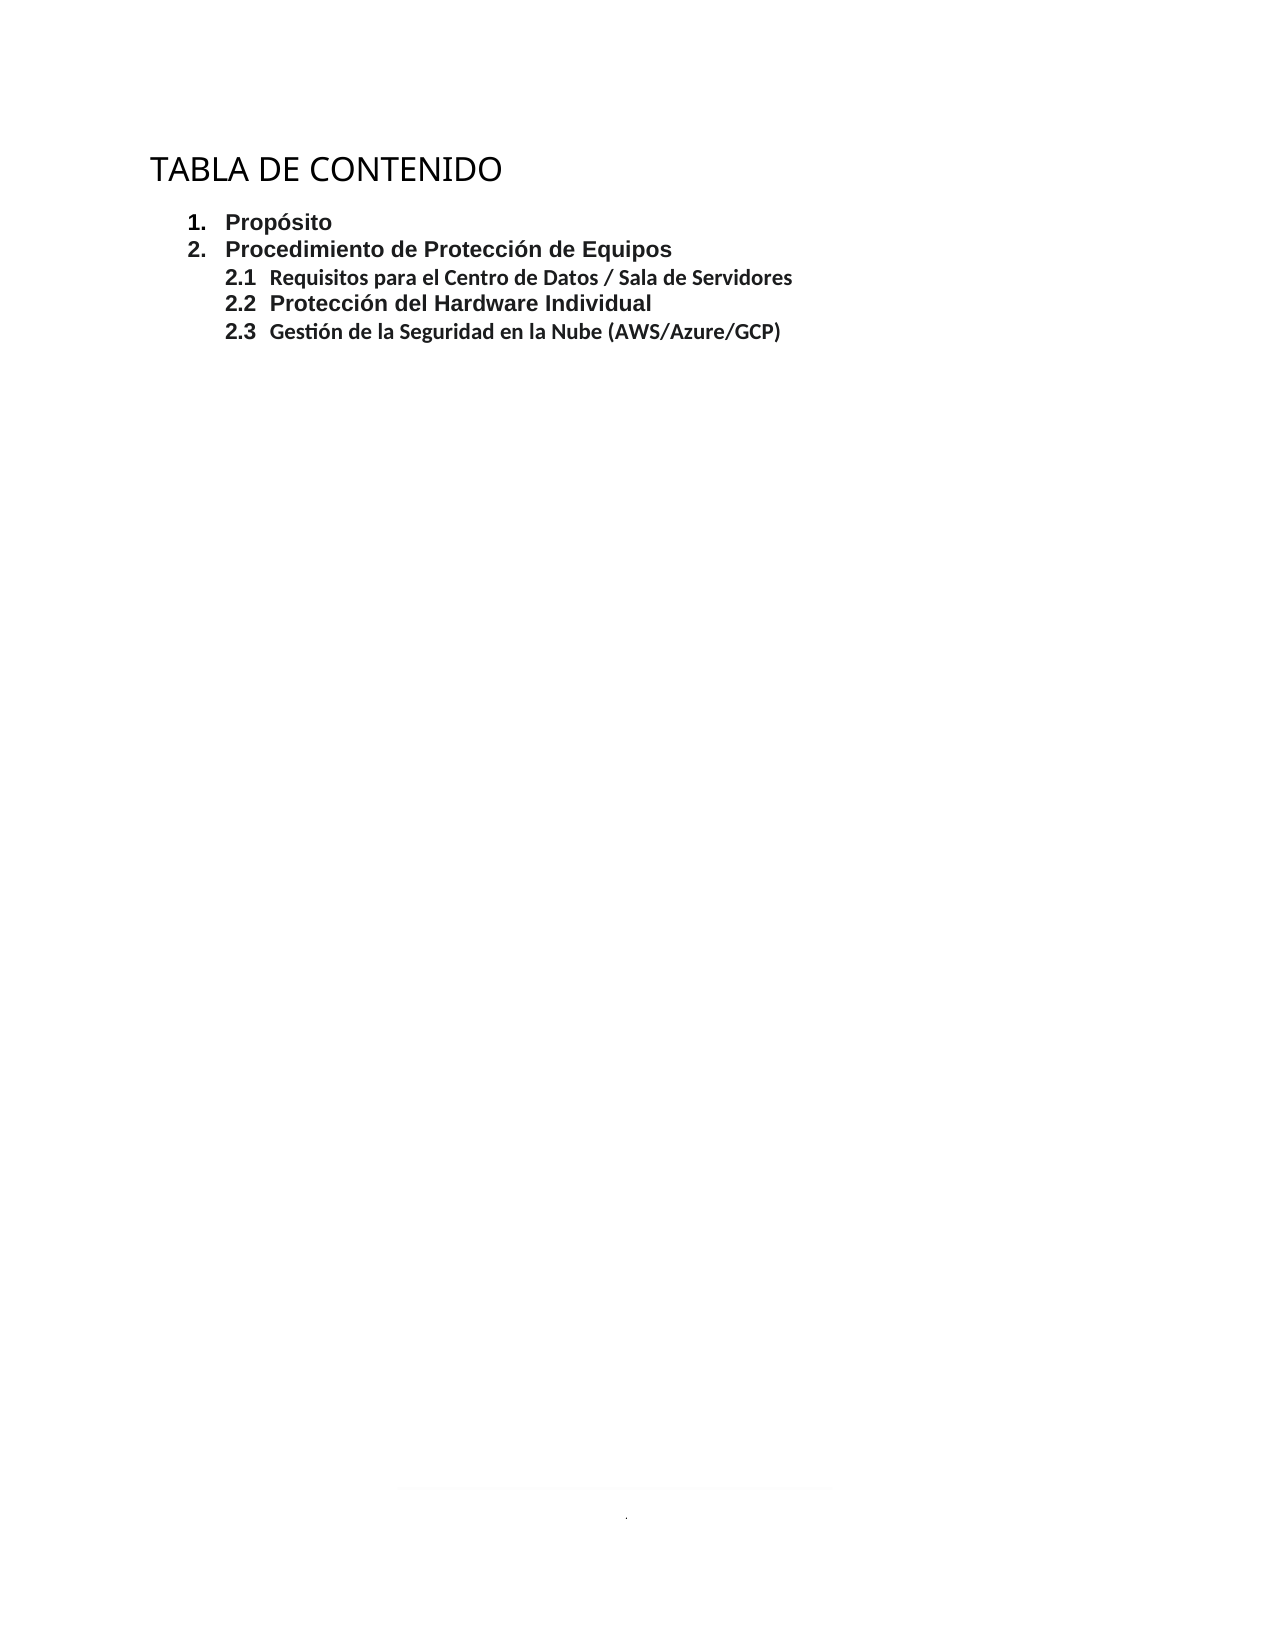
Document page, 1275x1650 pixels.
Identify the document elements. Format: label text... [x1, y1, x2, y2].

list Procedimiento de Protección de Equipos [187, 236, 1096, 262]
list Propósito [187, 210, 1096, 236]
text TABLA DE CONTENIDO [150, 145, 1096, 191]
list Protección del Hardware Individual [225, 291, 1096, 317]
list Requisitos para el Centro de Datos / Sala de Servidores [225, 263, 1096, 291]
list Gestión de la Seguridad en la Nube (AWS/Azure/GCP) [225, 317, 1096, 346]
